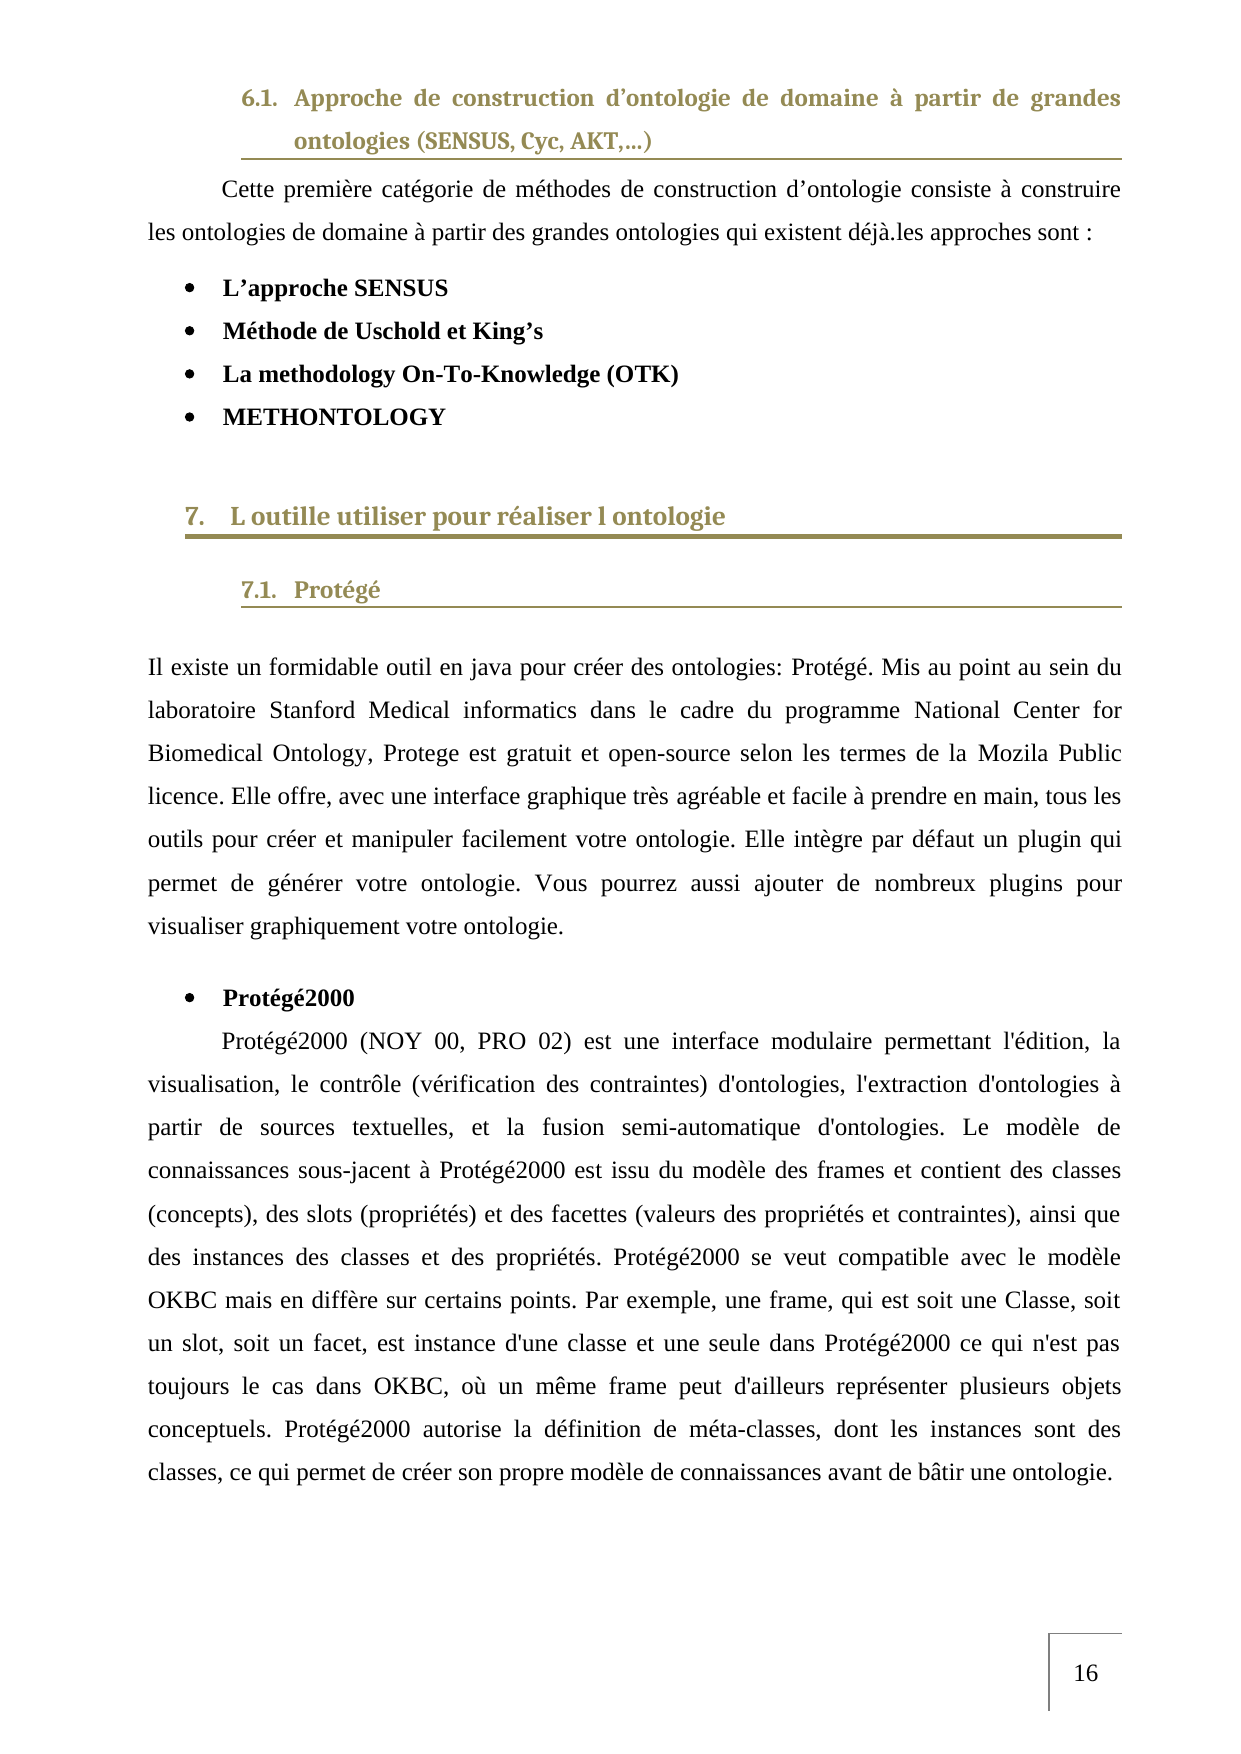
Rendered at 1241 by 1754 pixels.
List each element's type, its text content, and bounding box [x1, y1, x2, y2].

subtitle Approche de construction d’ontologie de domaine à partir de grandes ontologies (SENSUS, Cyc, AKT,…) [241, 84, 1122, 158]
text Il existe un formidable outil en java pour créer des ontologies: Protégé. Mis au point au sein du laboratoire Stanford Medical informatics dans le cadre du programme National Center for Biomedical Ontology, Protege est gratuit et open-source selon les termes de licence. Elle offre, avec une interface graphique très agréable et facile à prendre en main, tous les outils pour créer et manipuler facilement votre ontologie. Elle intègre par défaut un plugin qui permet de générer votre ontologie. Vous pourrez aussi ajouter de nombreux plugins pour visualiser graphiquement votre ontologie. [148, 652, 1122, 939]
subtitle Protégé [241, 576, 1122, 606]
text Protégé2000 (NOY 00, PRO 02) est une interface modulaire permettant l'édition, la visualisation, le contrôle (vérification des contraintes) d'ontologies, l'extraction d'ontologies à partir de sources textuelles, et la fusion semi-automatique d'ontologies. Le modèle de connaissances sous-jacent à Protégé2000 est issu du modèle des frames et contient des classes (concepts), des slots (propriétés) et des facettes (valeurs des propriétés et contraintes), ainsi que des instances des classes et des propriétés. Protégé2000 se veut compatible avec le modèle OKBC mais en diffère sur certains points. Par exemple, une frame, qui est soit une Classe, soit un slot, soit un facet, est instance d'une classe et une seule dans Protégé2000 ce qui n'est pas toujours le cas dans OKBC, où un même frame peut d'ailleurs représenter plusieurs objets conceptuels. Protégé2000 autorise la définition de méta-classes, dont les instances sont des classes, ce qui permet de créer son propre modèle de connaissances avant de bâtir une ontologie. [148, 1026, 1122, 1486]
list METHONTOLOGY [185, 402, 1122, 431]
list Protégé2000 [185, 983, 1122, 1012]
list Méthode de Uschold et King’s [185, 316, 1122, 345]
subtitle L outille utiliser pour réaliser l ontologie [185, 501, 1122, 534]
list L’approche SENSUS [185, 273, 1122, 302]
text Cette première catégorie de méthodes de construction d’ontologie consiste à construire les ontologies de domaine à partir des grandes ontologies qui existent déjà.les approches sont : [148, 174, 1122, 246]
list La methodology On-To-Knowledge (OTK) [185, 359, 1122, 388]
